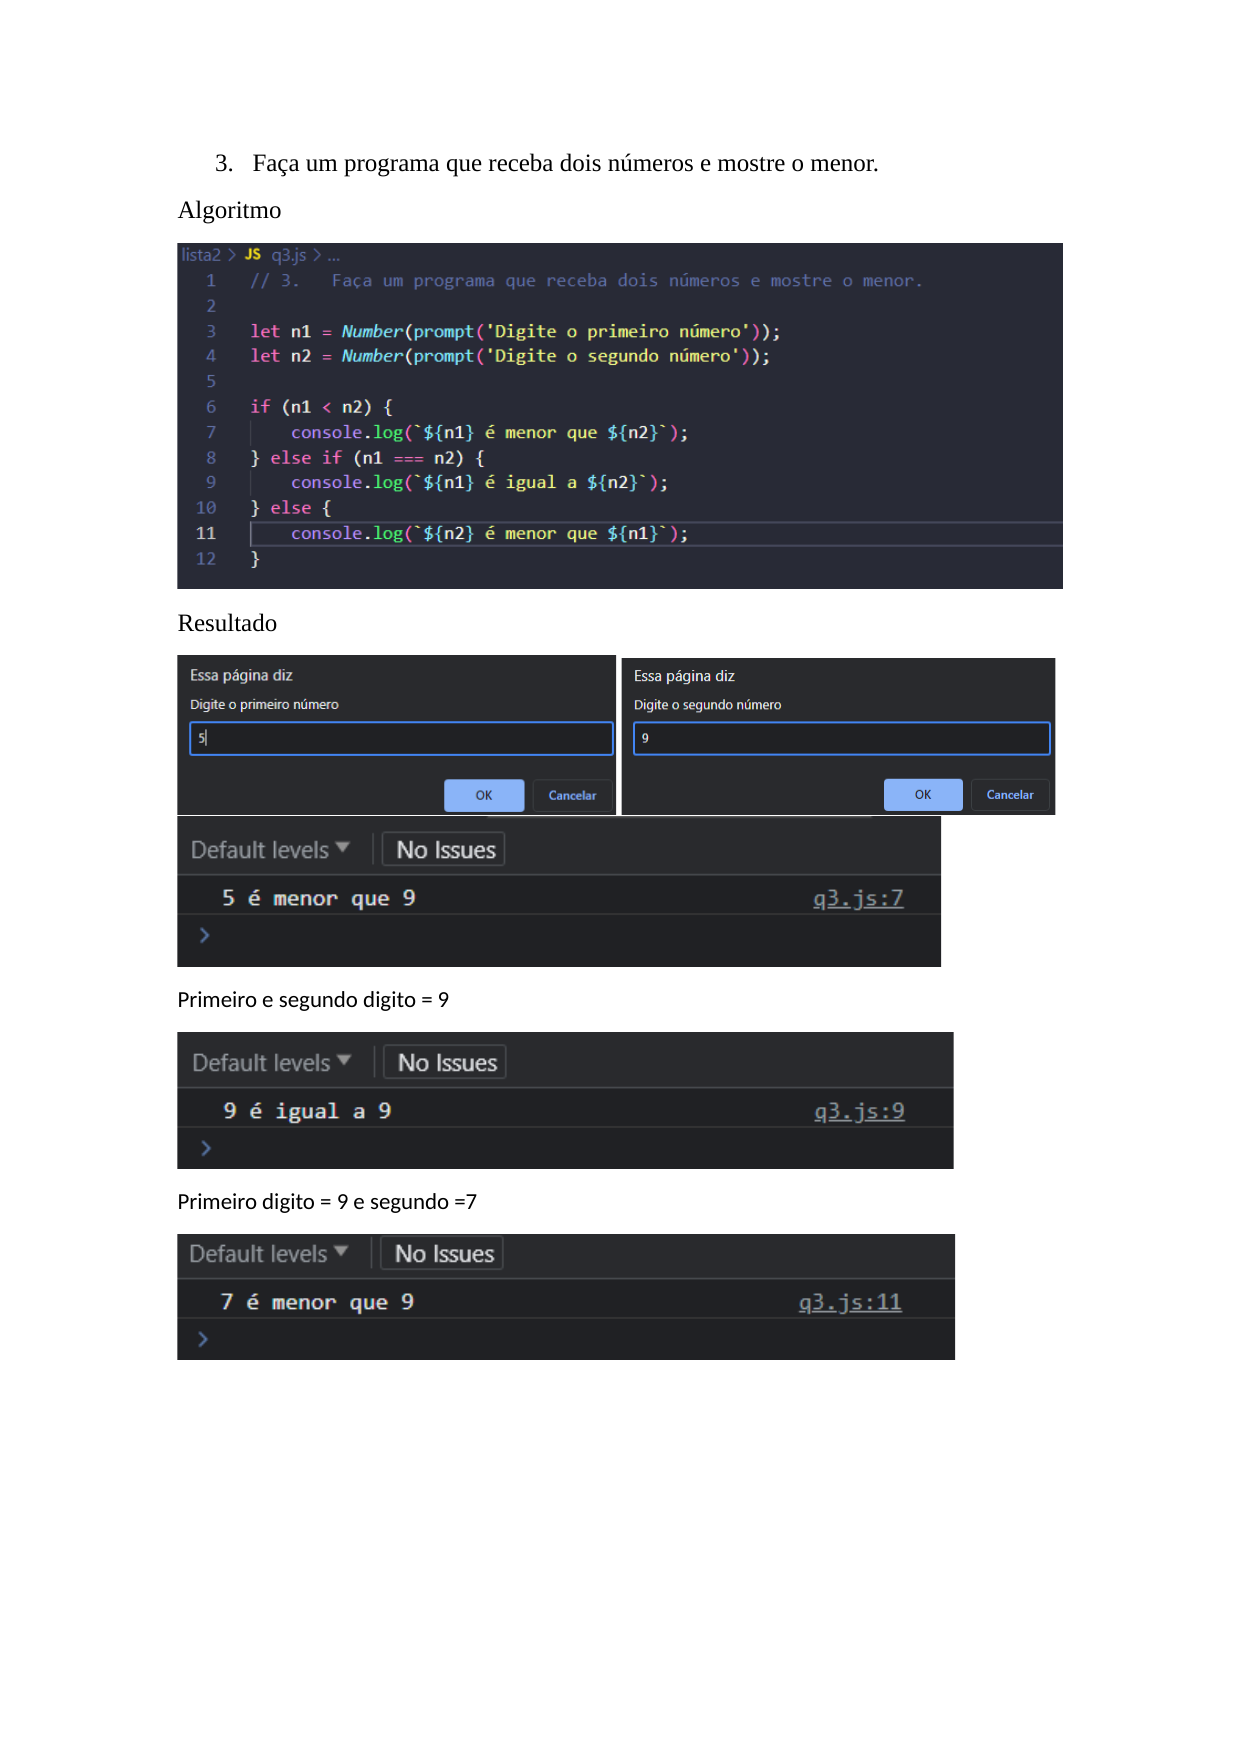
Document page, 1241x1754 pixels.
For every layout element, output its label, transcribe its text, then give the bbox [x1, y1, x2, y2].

picture [177, 1032, 954, 1169]
text Primeiro digito = 9 e segundo =7 [177, 1187, 1063, 1215]
text Algoritmo [177, 195, 1063, 224]
picture [177, 655, 617, 815]
picture [177, 816, 942, 967]
picture [177, 243, 1063, 589]
list Faça um programa que receba dois números e mostre o menor. [215, 148, 1063, 176]
picture [177, 1234, 956, 1360]
picture [621, 658, 1056, 815]
text Resultado [177, 608, 1063, 636]
text Primeiro e segundo digito = 9 [177, 986, 1063, 1014]
